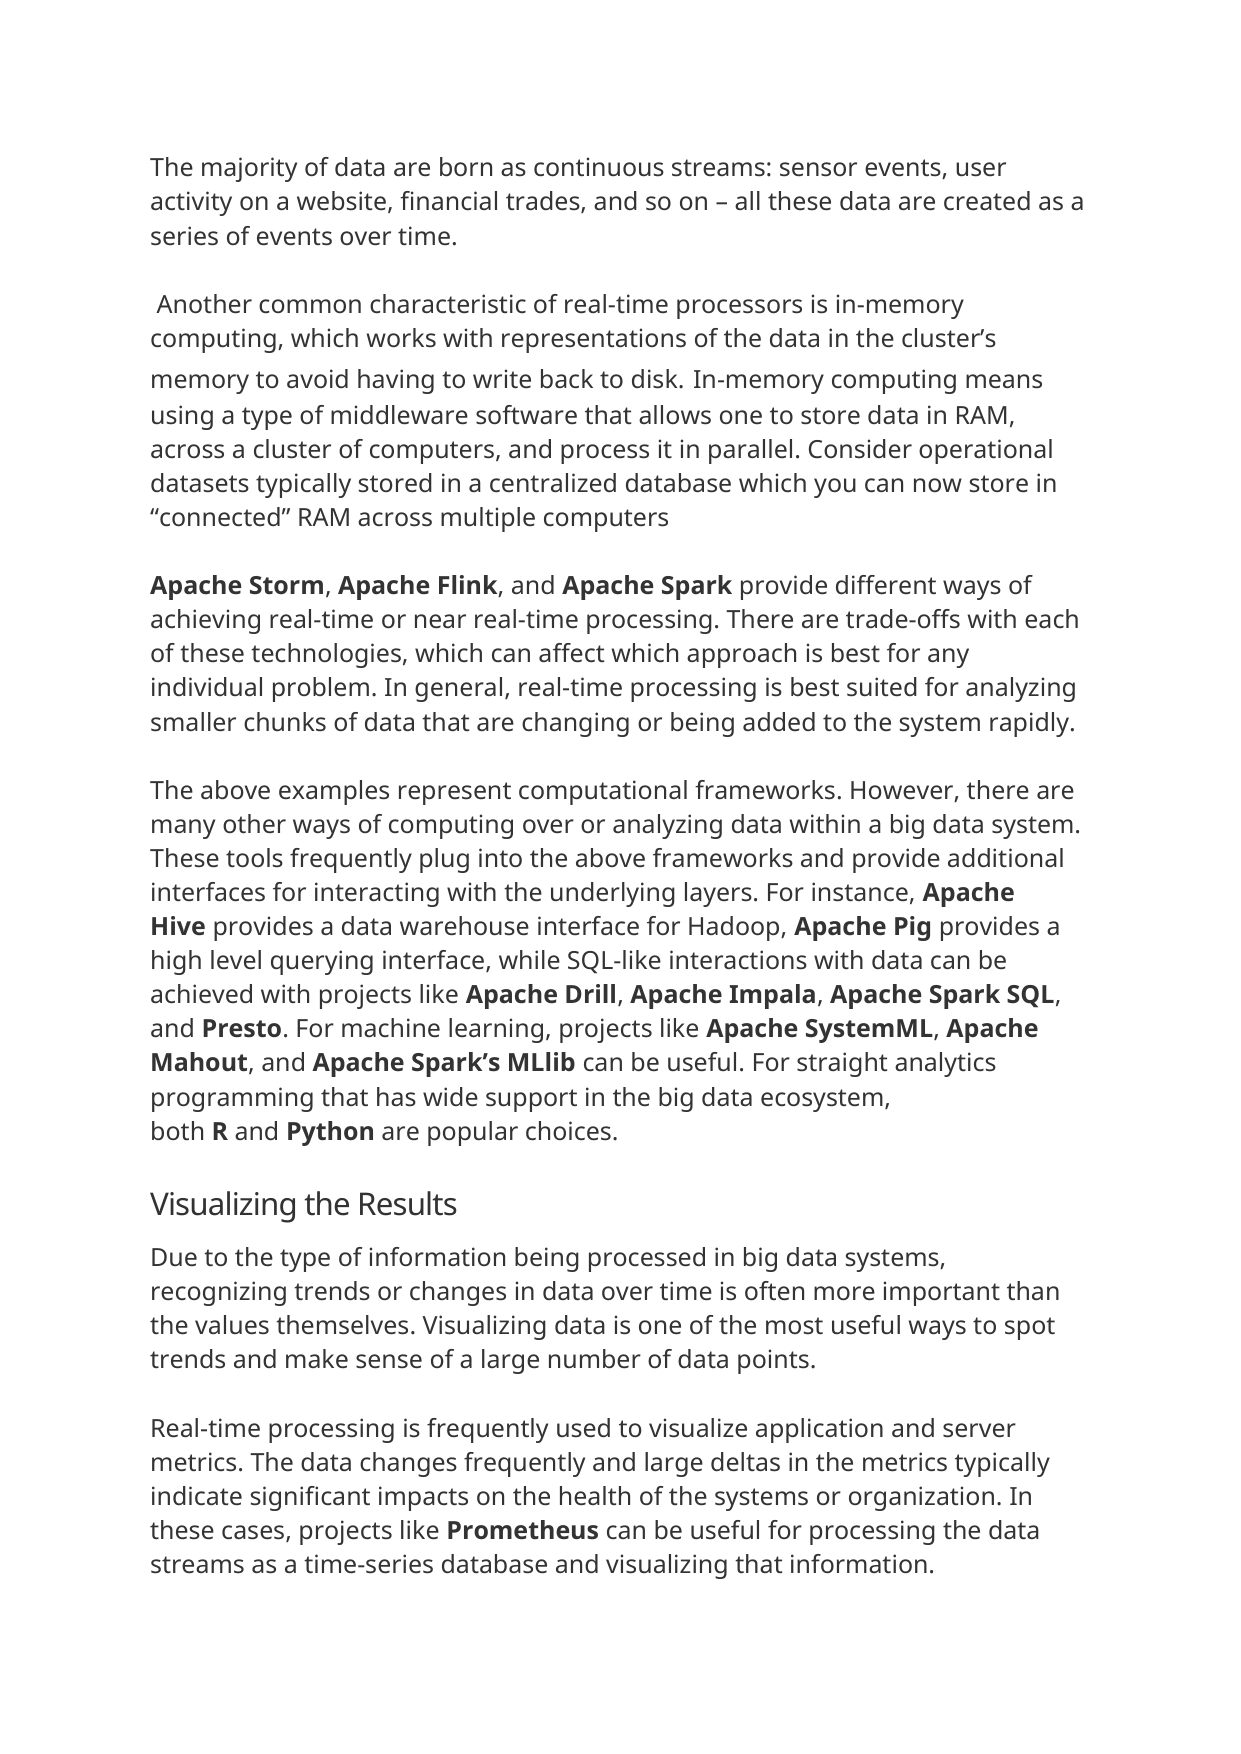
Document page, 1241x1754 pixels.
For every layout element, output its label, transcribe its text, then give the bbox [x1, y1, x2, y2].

text Due to the type of information being processed in big data systems, recognizing trends or changes in data over time is often more important than the values themselves. Visualizing data is one of the most useful ways to spot trends and make sense of a large number of data points. [150, 1240, 1090, 1376]
text Visualizing the Results [150, 1182, 1090, 1224]
text The above examples represent computational frameworks. However, there are many other ways of computing over or analyzing data within a big data system. These tools frequently plug into the above frameworks and provide additional interfaces for interacting with the underlying layers. For instance, Apache Hive provides a data warehouse interface for Hadoop, Apache Pig provides a high level querying interface, while SQL-like interactions with data can be achieved with projects like Apache Drill, Apache Impala, Apache Spark SQL, and Presto. For machine learning, projects like Apache SystemML, Apache Mahout, and Apache Spark’s MLlib can be useful. For straight analytics programming that has wide support in the big data ecosystem, both R and Python are popular choices. [150, 773, 1090, 1147]
text The majority of data are born as continuous streams: sensor events, user activity on a website, financial trades, and so on – all these data are created as a series of events over time. [150, 150, 1090, 252]
text Apache Storm, Apache Flink, and Apache Spark provide different ways of achieving real-time or near real-time processing. There are trade-offs with each of these technologies, which can affect which approach is best for any individual problem. In general, real-time processing is best suited for analyzing smaller chunks of data that are changing or being added to the system rapidly. [150, 568, 1090, 738]
text Another common characteristic of real-time processors is in-memory computing, which works with representations of the data in the cluster’s memory to avoid having to write back to disk. In-memory computing means using a type of middleware software that allows one to store data in RAM, across a cluster of computers, and process it in parallel. Consider operational datasets typically stored in a centralized database which you can now store in “connected” RAM across multiple computers [150, 287, 1090, 533]
